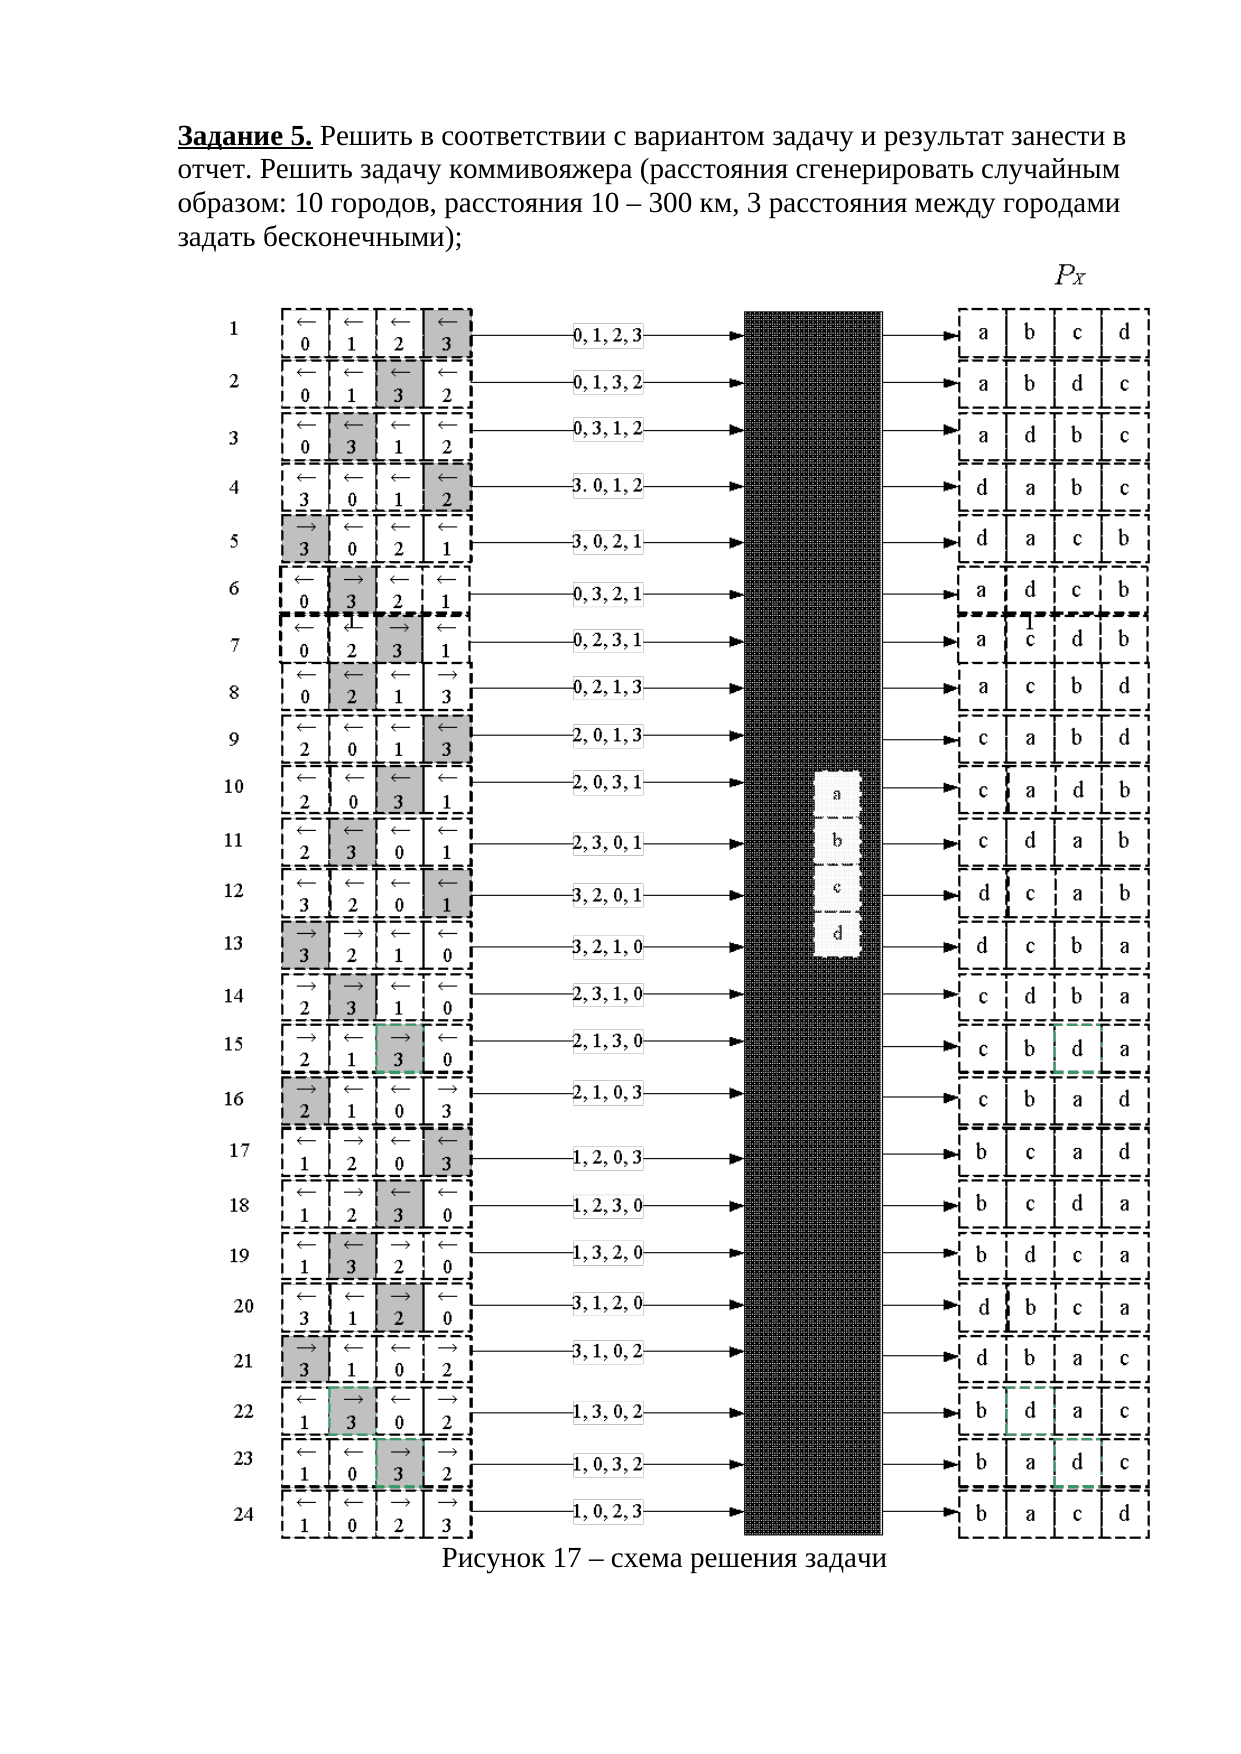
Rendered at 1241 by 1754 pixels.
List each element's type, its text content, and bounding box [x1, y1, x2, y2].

picture [177, 252, 1151, 1540]
text Задание 5. Решить в соответствии с вариантом задачу и результат занести в отчет. Решить задачу коммивояжера (расстояния сгенерировать случайным образом: 10 городов, расстояния 10 – 300 км, 3 расстояния между городами задать бесконечными); [177, 118, 1152, 252]
text Рисунок 17 – схема решения задачи [177, 1540, 1152, 1573]
